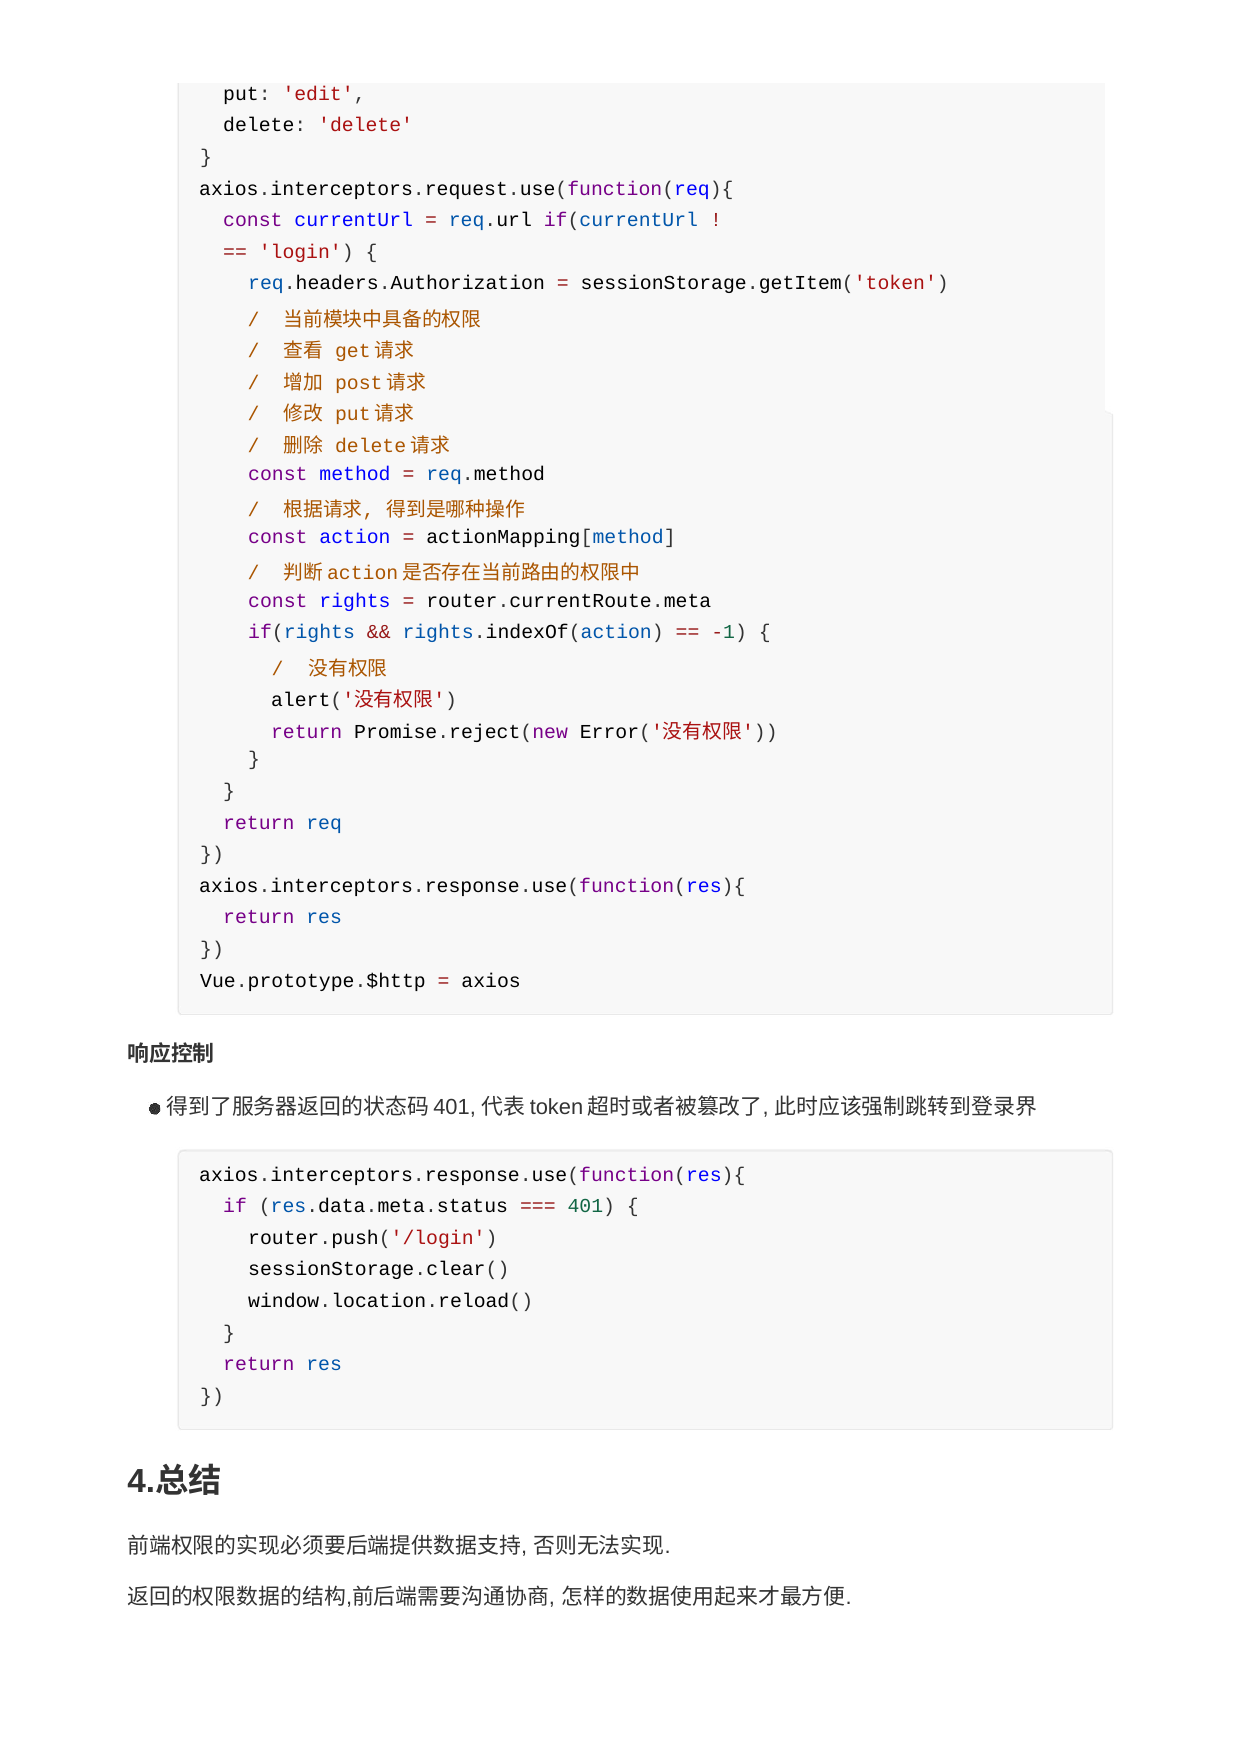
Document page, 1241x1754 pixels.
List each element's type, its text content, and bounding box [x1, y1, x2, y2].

text Vue.prototype.$http = axios [200, 971, 1090, 993]
text delete: 'delete' [223, 115, 1090, 137]
text } [223, 1323, 1090, 1345]
list 删除 delete请求 [247, 432, 1090, 458]
picture [175, 1147, 1114, 1432]
text router.push('/login') [248, 1228, 1090, 1250]
list 没有权限 [271, 655, 1090, 681]
text 返回的权限数据的结构,前后端需要沟通协商, 怎样的数据使用起来才最方便. [127, 1583, 1090, 1610]
text } [223, 781, 1090, 803]
text window.location.reload() [248, 1291, 1090, 1313]
text return res [223, 1354, 1090, 1377]
text 得到了服务器返回的状态码401, 代表token超时或者被篡改了, 此时应该强制跳转到登录界 [148, 1093, 1090, 1119]
text }) [200, 939, 1090, 962]
text req.headers.Authorization = sessionStorage.getItem('token') [248, 273, 1090, 296]
text return Promise.reject(new Error('没有权限')) [271, 717, 1090, 743]
list 当前模块中具备的权限 [247, 306, 1090, 332]
text alert('没有权限') [271, 686, 1090, 712]
list 修改 put请求 [247, 400, 1090, 426]
text if(rights && rights.indexOf(action) == -1) { [248, 622, 1090, 645]
text }) [200, 844, 1090, 867]
list 查看 get请求 [247, 337, 1090, 362]
list 判断action是否存在当前路由的权限中 [247, 559, 1090, 585]
list 增加 post请求 [247, 368, 1090, 394]
text axios.interceptors.response.use(function(res){ if (res.data.meta.status === 401) { [199, 1164, 753, 1218]
text const method = req.method [248, 464, 1090, 486]
text 响应控制 [127, 1041, 1090, 1066]
text return req [223, 813, 1090, 835]
text axios.interceptors.request.use(function(req){ const currentUrl = req.url if(currentUrl !== 'login') { [199, 178, 740, 264]
text 前端权限的实现必须要后端提供数据支持, 否则无法实现. [127, 1533, 1090, 1559]
text sessionStorage.clear() [248, 1259, 1090, 1282]
text const rights = router.currentRoute.meta [248, 591, 1090, 613]
text const action = actionMapping[method] [248, 527, 1090, 549]
text } [200, 147, 1090, 169]
text } [248, 749, 1090, 772]
text 4.总结 [127, 1454, 1090, 1502]
list 根据请求, 得到是哪种操作 [247, 495, 1090, 521]
text axios.interceptors.response.use(function(res){ return res [199, 876, 753, 930]
text }) [200, 1386, 1090, 1408]
text put: 'edit', [223, 83, 1090, 106]
picture [175, 83, 1114, 1017]
picture [147, 1101, 161, 1115]
